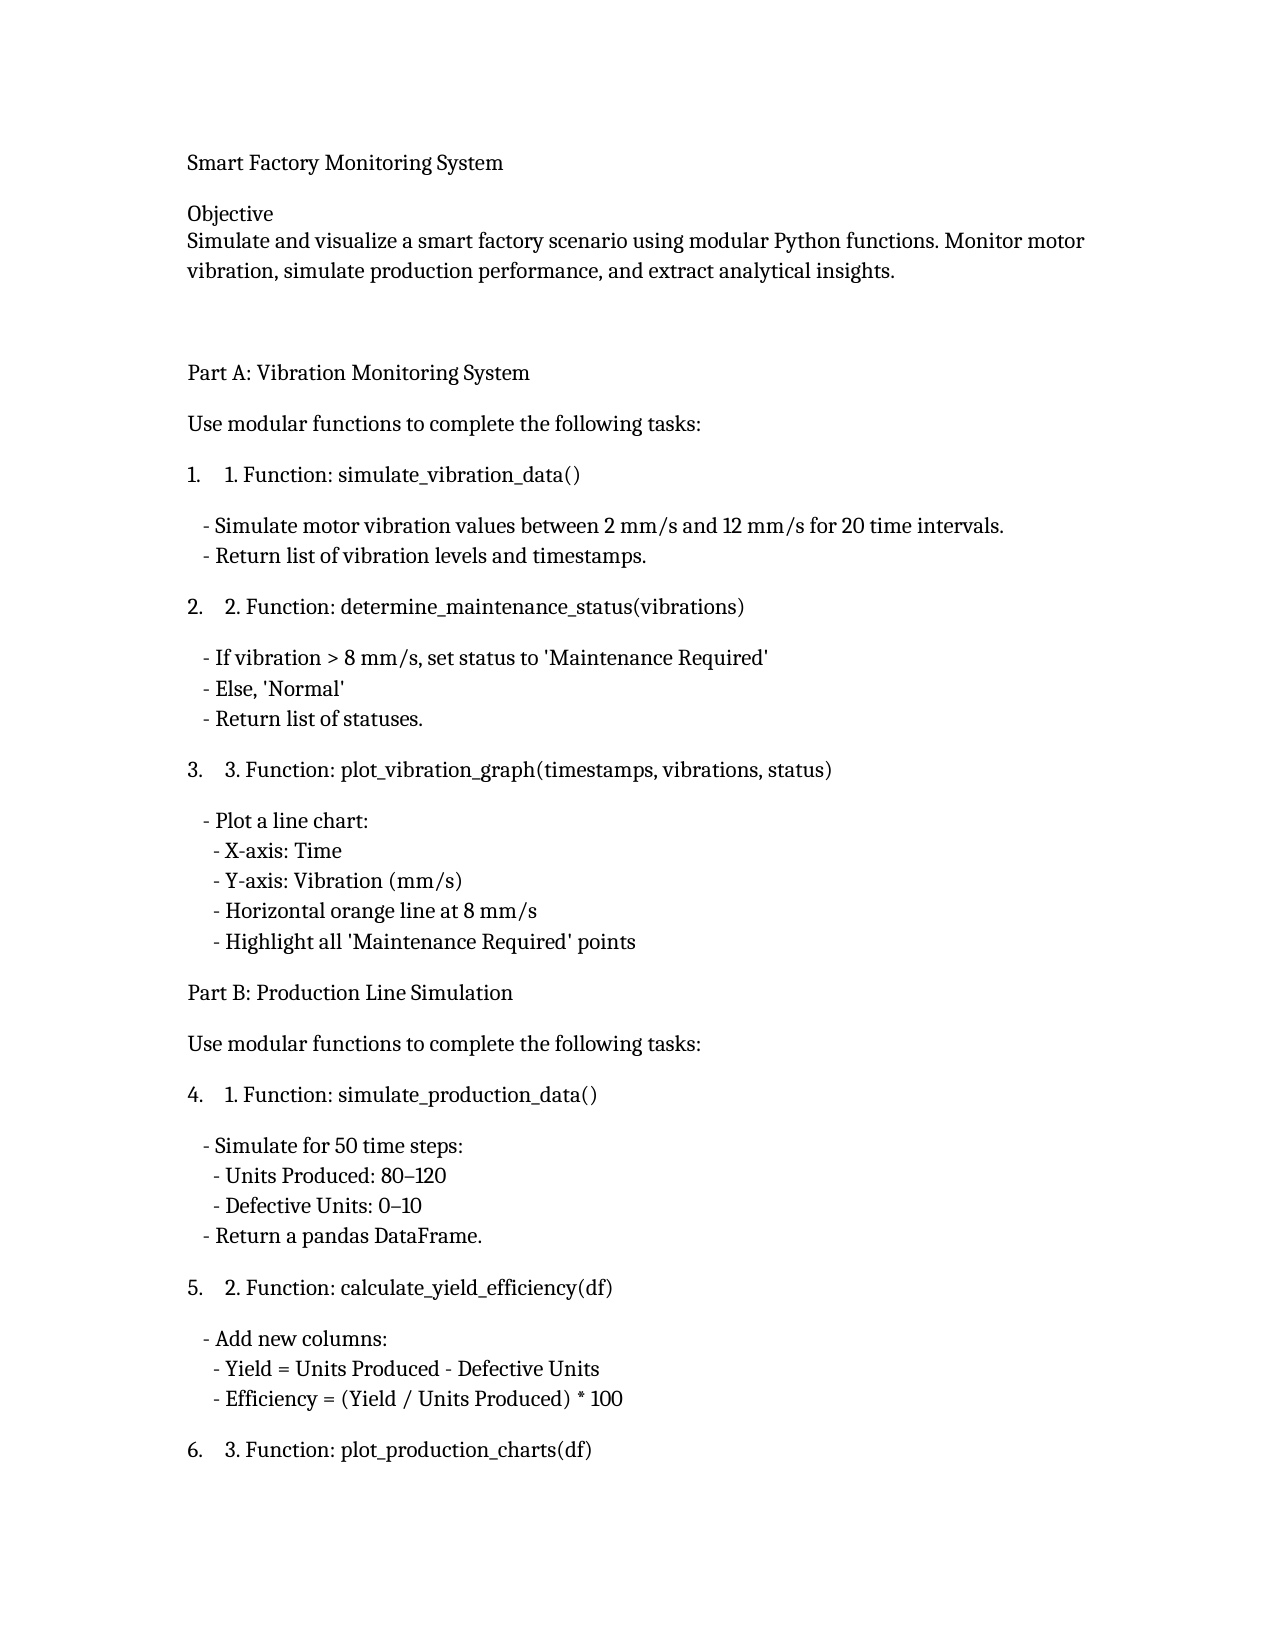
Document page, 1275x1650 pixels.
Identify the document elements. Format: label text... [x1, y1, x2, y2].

text - Add new columns: - Yield = Units Produced - Defective Units - Efficiency = (Yield / Units Produced) * 100 [187, 1325, 1087, 1412]
text - Simulate for 50 time steps: - Units Produced: 80–120 - Defective Units: 0–10 - Return a pandas DataFrame. [187, 1133, 1087, 1249]
text Objective [187, 201, 1087, 227]
text - Simulate motor vibration values between 2 mm/s and 12 mm/s for 20 time intervals. - Return list of vibration levels and timestamps. [187, 513, 1087, 569]
text Use modular functions to complete the following tasks: [187, 1031, 1087, 1057]
text Part B: Production Line Simulation [187, 979, 1087, 1006]
list 1. Function: simulate_production_data() [187, 1082, 1087, 1108]
list 3. Function: plot_vibration_graph(timestamps, vibrations, status) [187, 757, 1087, 783]
text Use modular functions to complete the following tasks: [187, 411, 1087, 437]
list 1. Function: simulate_vibration_data() [187, 462, 1087, 488]
text Part A: Vibration Monitoring System [187, 360, 1087, 386]
text - If vibration > 8 mm/s, set status to 'Maintenance Required' - Else, 'Normal' - Return list of statuses. [187, 645, 1087, 732]
list 3. Function: plot_production_charts(df) [187, 1437, 1087, 1463]
list 2. Function: determine_maintenance_status(vibrations) [187, 594, 1087, 620]
text Smart Factory Monitoring System [187, 150, 1087, 176]
text - Plot a line chart: - X-axis: Time - Y-axis: Vibration (mm/s) - Horizontal orange line at 8 mm/s - Highlight all 'Maintenance Required' points [187, 808, 1087, 955]
text Simulate and visualize a smart factory scenario using modular Python functions. Monitor motor vibration, simulate production performance, and extract analytical insights. [187, 227, 1087, 284]
list 2. Function: calculate_yield_efficiency(df) [187, 1274, 1087, 1301]
